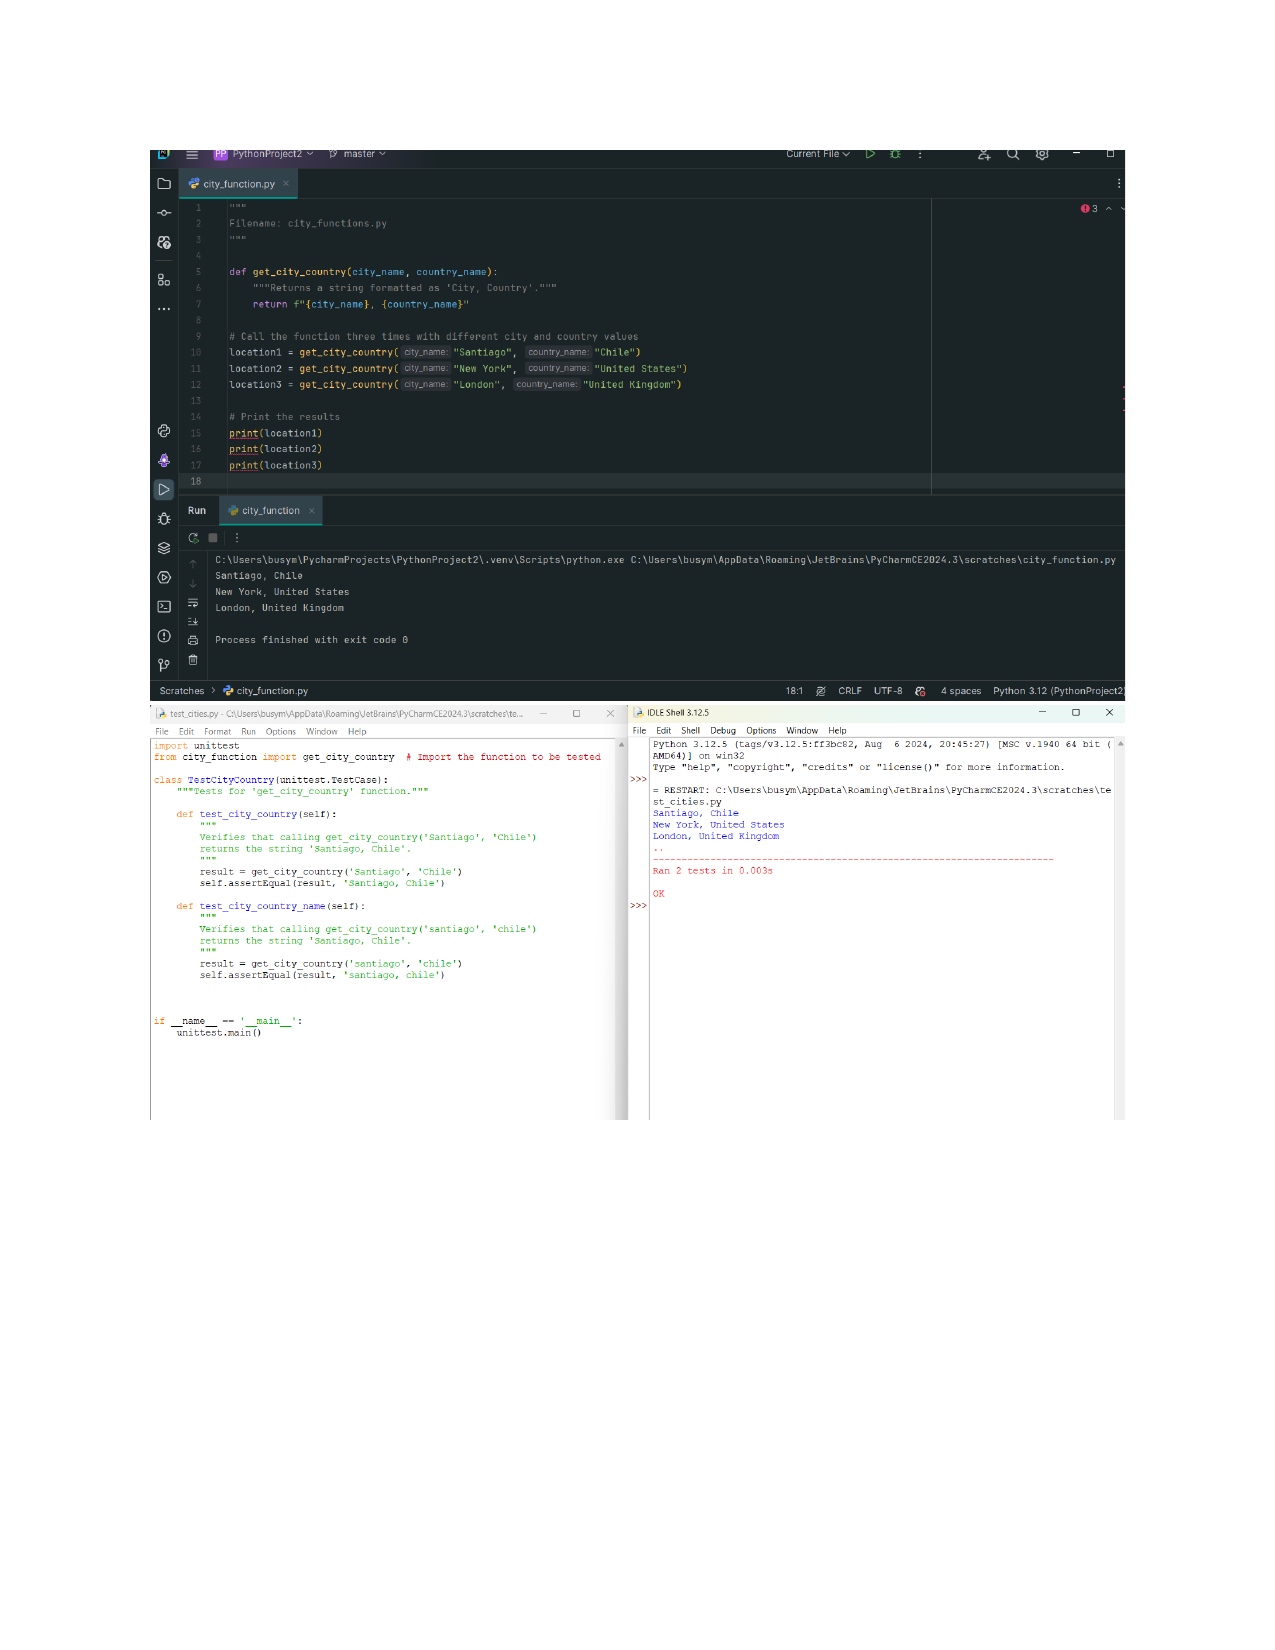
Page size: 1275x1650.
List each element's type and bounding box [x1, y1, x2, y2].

picture [150, 705, 1125, 1120]
picture [150, 150, 1125, 701]
